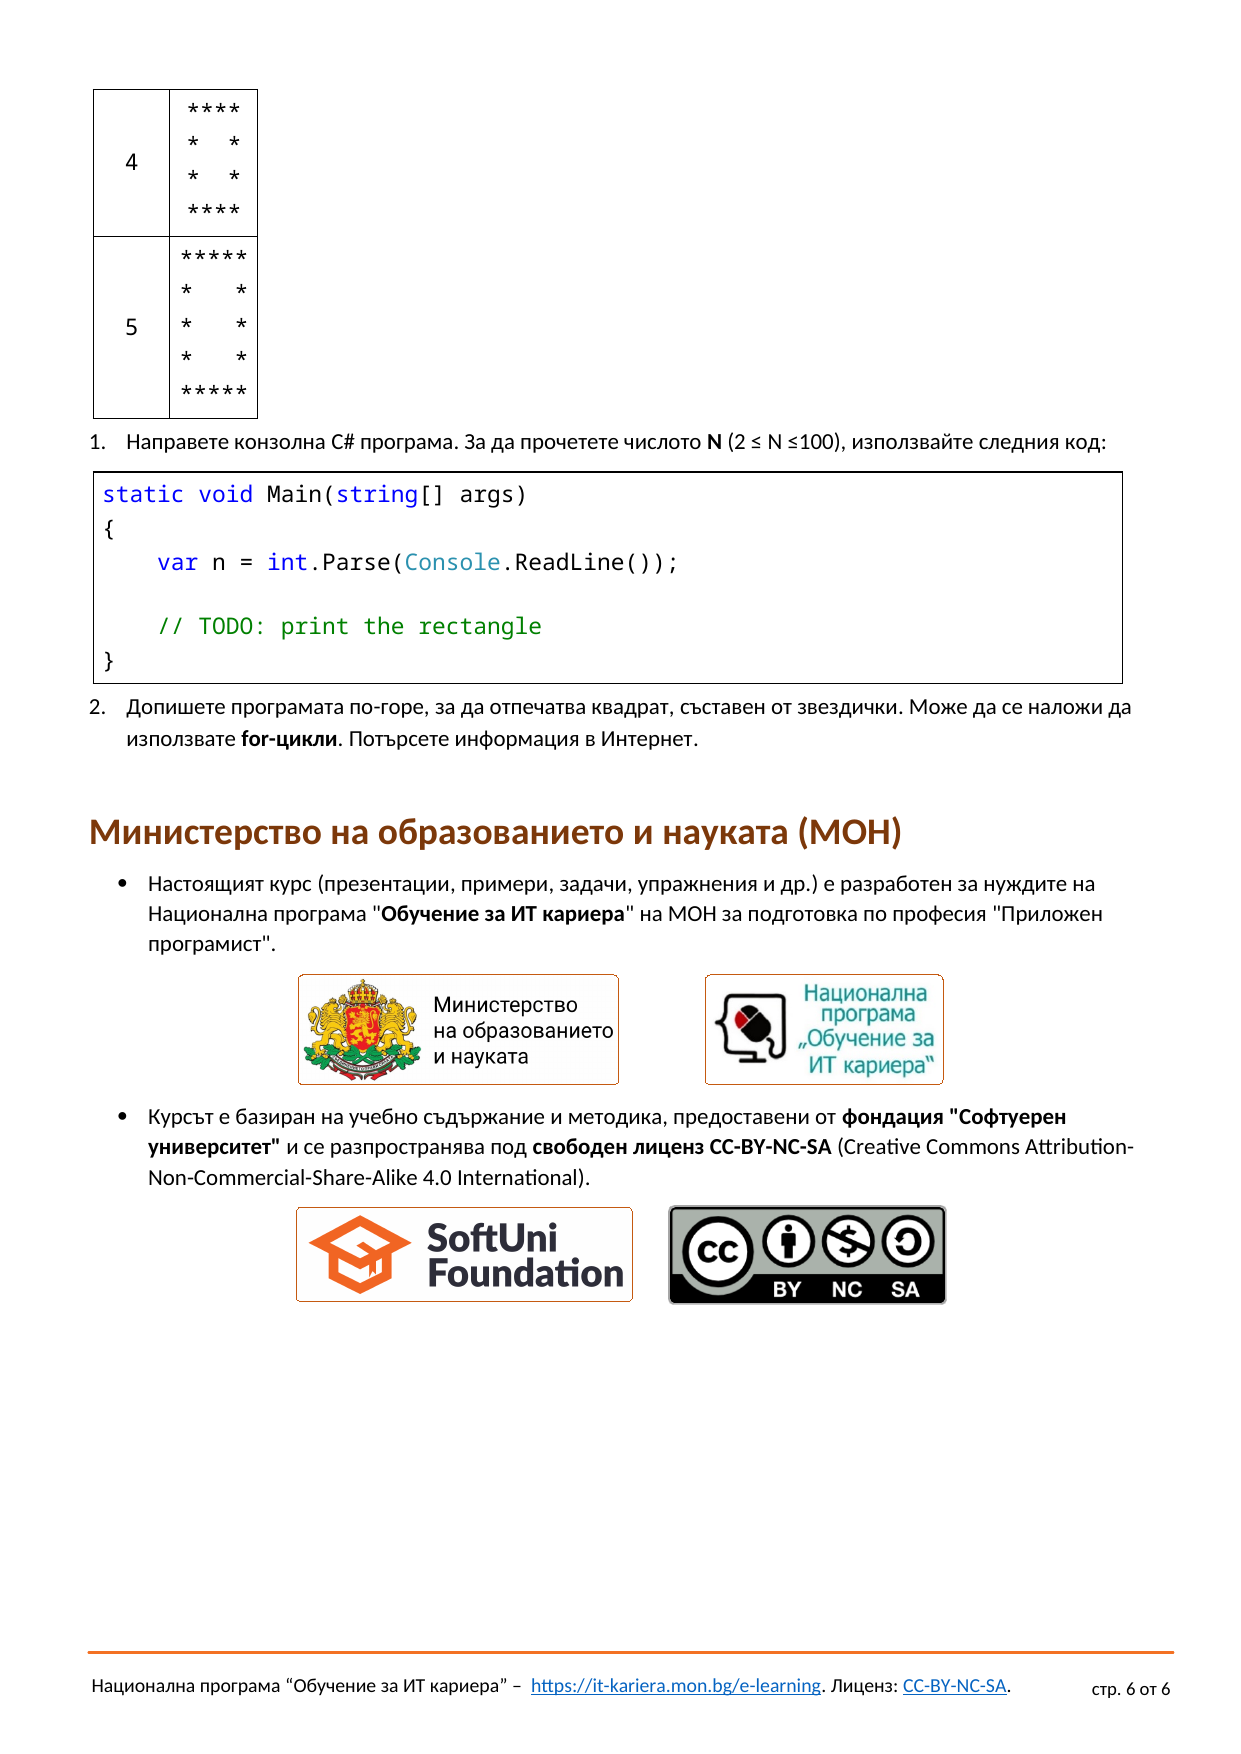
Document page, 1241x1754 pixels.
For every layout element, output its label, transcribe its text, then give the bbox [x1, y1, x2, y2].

picture [668, 1205, 947, 1305]
subtitle Министерство на образованието и науката (МОН) [89, 808, 1152, 853]
picture [298, 974, 619, 1084]
table_cell 5 [94, 237, 169, 417]
list Допишете програмата по-горе, за да отпечатва квадрат, съставен от звездички. Може да се наложи да използвате for-цикли. Потърсете информация в Интернет. [89, 692, 1152, 752]
table_header static void Main(string[] args) { var n = int.Parse(Console.ReadLine()); // TODO: print the rectangle } [94, 473, 1122, 683]
table_cell **** * * * * **** [170, 90, 257, 236]
picture [296, 1207, 633, 1301]
list Курсът е базиран на учебно съдържание и методика, предоставени от фондация "Софтуерен университет" и се разпространява под свободен лиценз CC-BY-NC-SA (Creative Commons Attribution-Non-Commercial-Share-Alike 4.0 International). [118, 1102, 1152, 1191]
list Направете конзолна C# програма. За да прочетете числото N (2 ≤ N ≤100), използвайте следния код: [89, 427, 1152, 455]
table_cell ***** * * * * * * ***** [170, 237, 257, 417]
picture [706, 974, 943, 1084]
list Настоящият курс (презентации, примери, задачи, упражнения и др.) е разработен за нуждите на Национална програма "Обучение за ИТ кариера" на МОН за подготовка по професия "Приложен програмист". [118, 869, 1152, 957]
table_cell 4 [94, 90, 169, 236]
